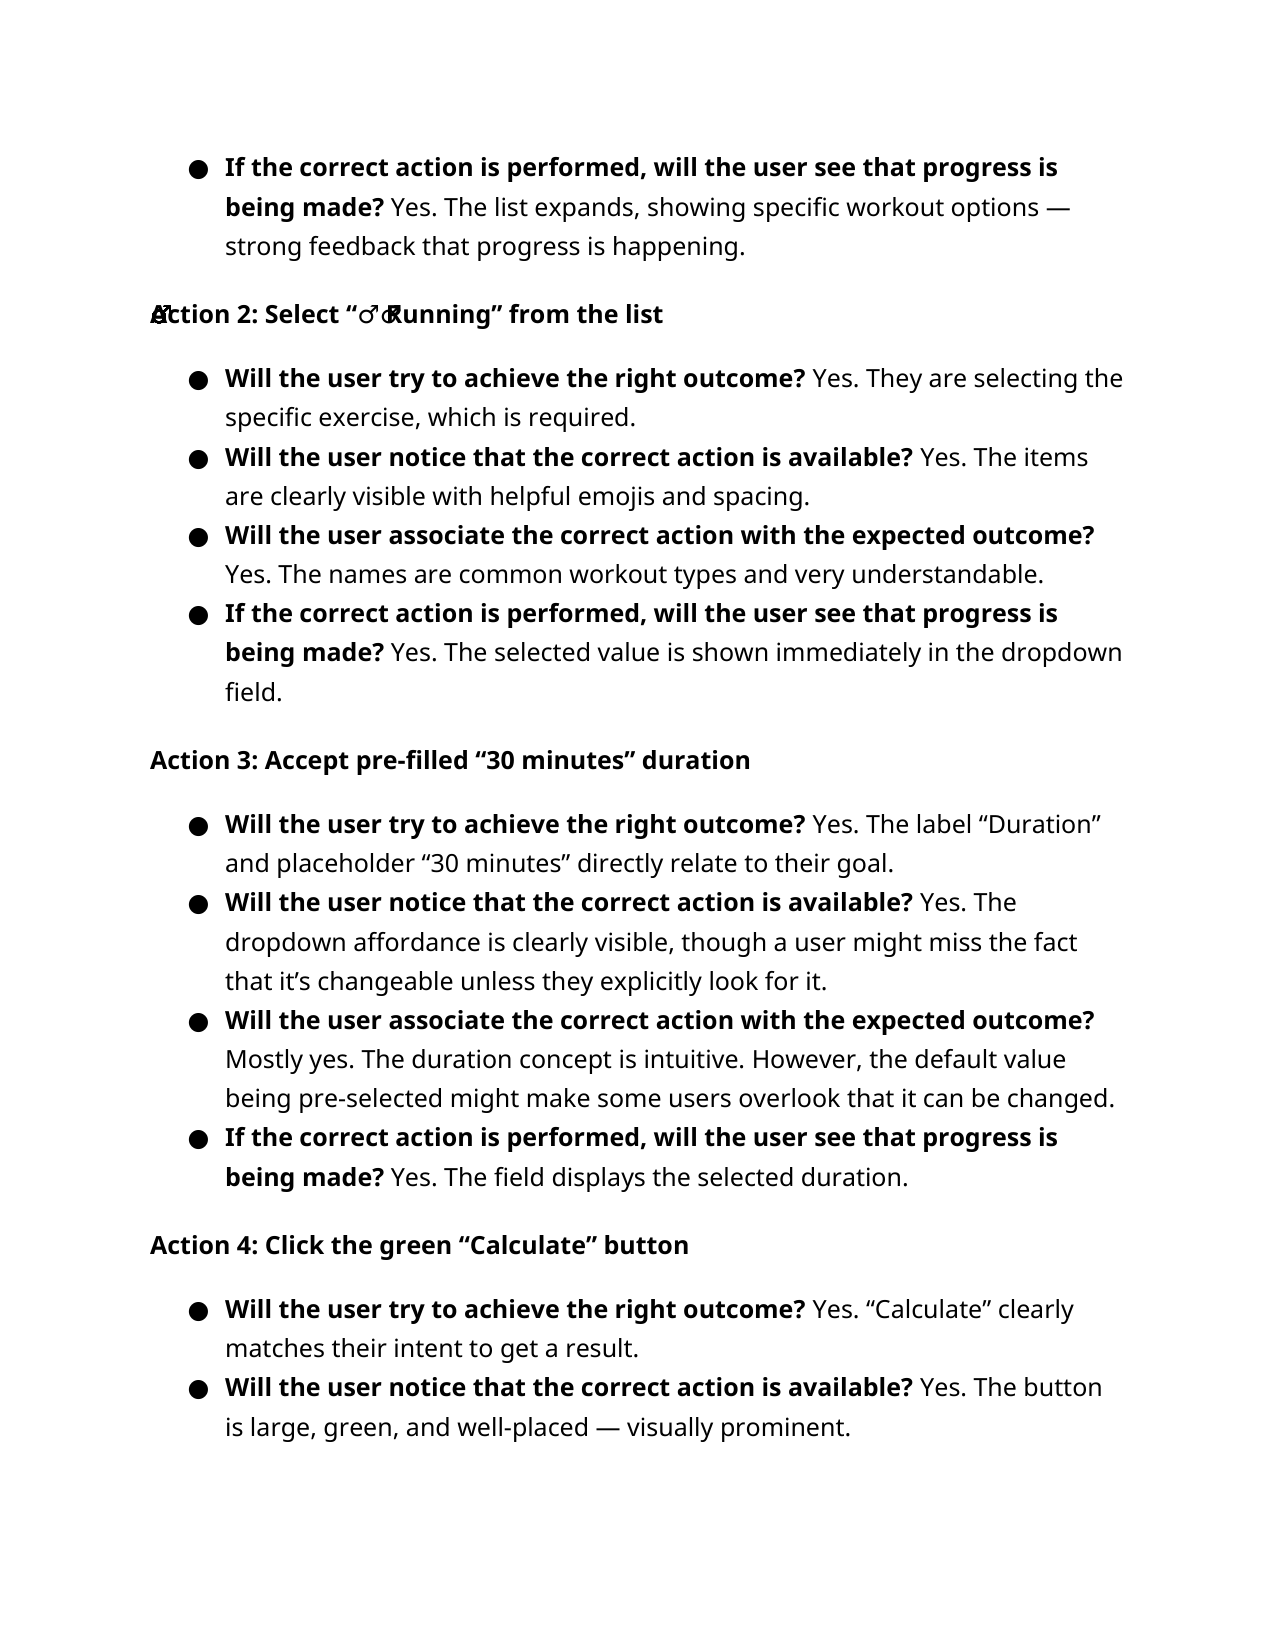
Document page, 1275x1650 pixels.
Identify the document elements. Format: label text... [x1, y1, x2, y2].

subtitle Action 2: Select “🏃‍♂️ Running” from the list [150, 297, 1125, 331]
list Will the user try to achieve the right outcome? Yes. The label “Duration” and placeholder “30 minutes” directly relate to their goal. [187, 807, 1125, 880]
subtitle Action 3: Accept pre-filled “30 minutes” duration [150, 742, 1125, 777]
list If the correct action is performed, will the user see that progress is being made? Yes. The field displays the selected duration. [187, 1120, 1125, 1193]
list Will the user associate the correct action with the expected outcome? Yes. The names are common workout types and very understandable. [187, 517, 1125, 591]
list Will the user notice that the correct action is available? Yes. The dropdown affordance is clearly visible, though a user might miss the fact that it’s changeable unless they explicitly look for it. [187, 885, 1125, 997]
list Will the user try to achieve the right outcome? Yes. They are selecting the specific exercise, which is required. [187, 361, 1125, 434]
list Will the user notice that the correct action is available? Yes. The button is large, green, and well-placed — visually prominent. [187, 1370, 1125, 1443]
list Will the user associate the correct action with the expected outcome? Mostly yes. The duration concept is intuitive. However, the default value being pre-selected might make some users overlook that it can be changed. [187, 1002, 1125, 1115]
list Will the user notice that the correct action is available? Yes. The items are clearly visible with helpful emojis and spacing. [187, 439, 1125, 512]
list Will the user try to achieve the right outcome? Yes. “Calculate” clearly matches their intent to get a result. [187, 1292, 1125, 1365]
list If the correct action is performed, will the user see that progress is being made? Yes. The list expands, showing specific workout options — strong feedback that progress is happening. [187, 150, 1125, 262]
subtitle Action 4: Click the green “Calculate” button [150, 1227, 1125, 1262]
list If the correct action is performed, will the user see that progress is being made? Yes. The selected value is shown immediately in the dropdown field. [187, 596, 1125, 708]
